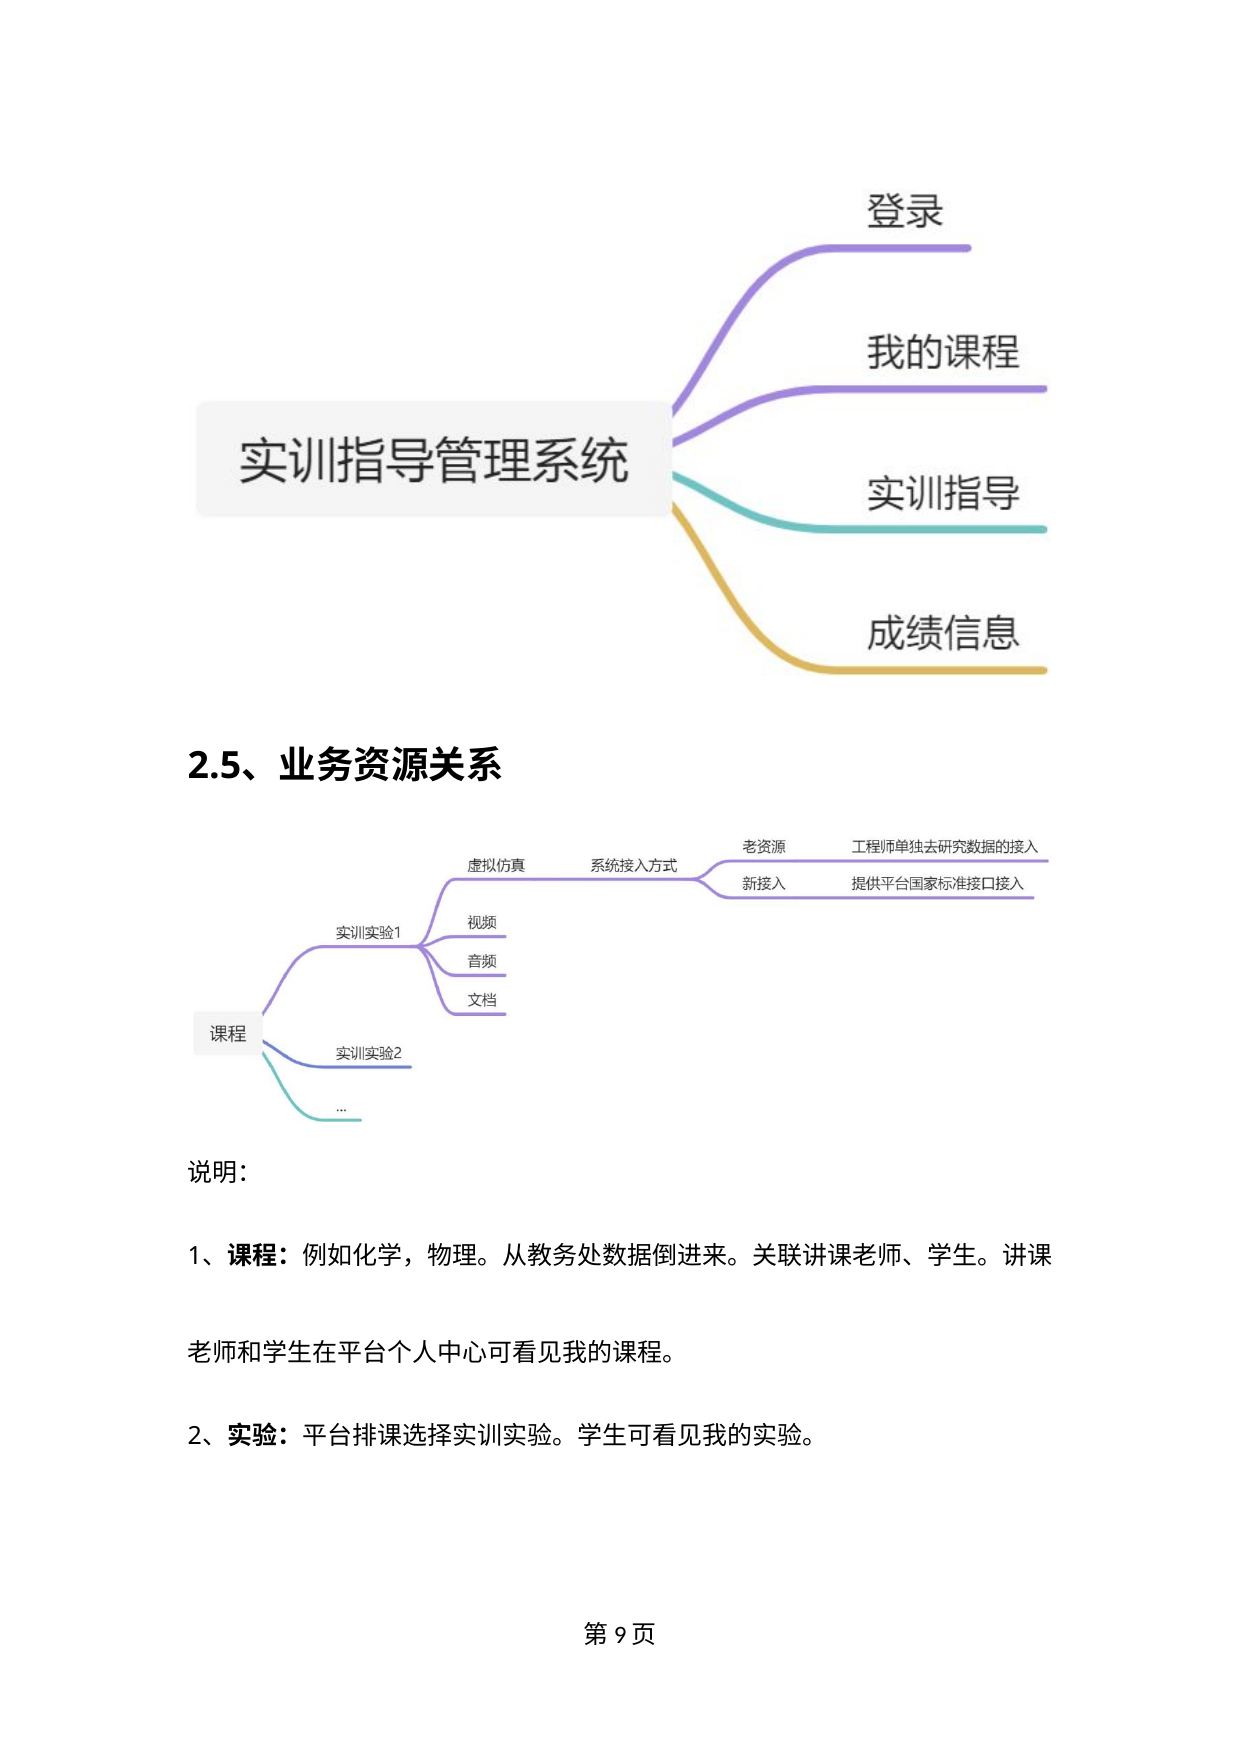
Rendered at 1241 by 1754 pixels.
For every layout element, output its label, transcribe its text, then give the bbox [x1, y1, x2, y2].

text 2、实验：平台排课选择实训实验。学生可看见我的实验。 [187, 1401, 1053, 1466]
picture [187, 167, 1053, 676]
text 1、课程：例如化学，物理。从教务处数据倒进来。关联讲课老师、学生。讲课老师和学生在平台个人中心可看见我的课程。 [187, 1221, 1053, 1383]
picture [187, 830, 1053, 1122]
text 说明： [187, 1138, 1053, 1203]
text 2.5、业务资源关系 [187, 730, 1053, 795]
